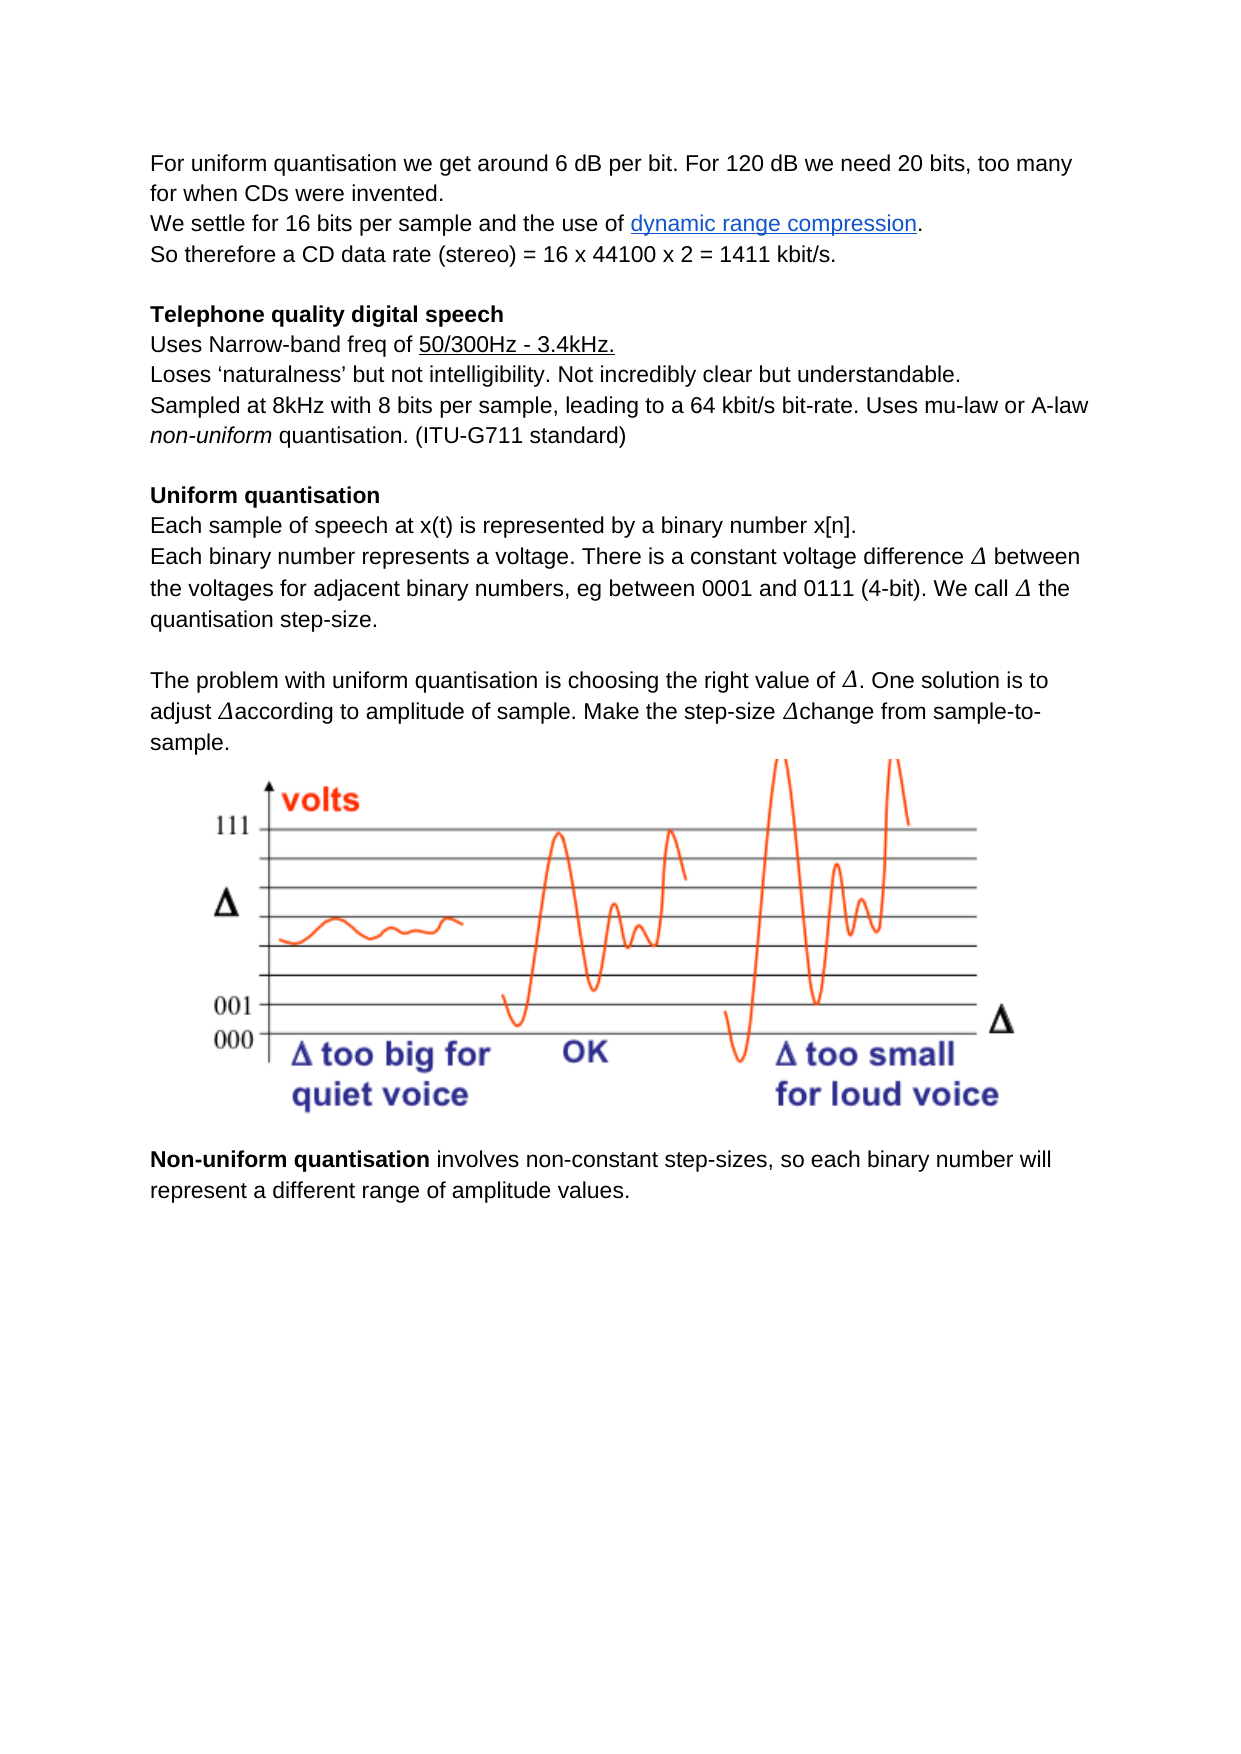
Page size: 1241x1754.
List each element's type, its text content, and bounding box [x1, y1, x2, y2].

text Loses ‘naturalness’ but not intelligibility. Not incredibly clear but understandable. [150, 361, 1090, 388]
text Each binary number represents a voltage. There is a constant voltage difference between the voltages for adjacent binary numbers, eg between 0001 and 0111 (4-bit). We call the quantisation step-size. [150, 543, 1090, 632]
text Sampled at 8kHz with 8 bits per sample, leading to a 64 kbit/s bit-rate. Uses mu-law or A-law non-uniform quantisation. (ITU-G711 standard) [150, 392, 1090, 448]
text We settle for 16 bits per sample and the use of dynamic range compression. [150, 210, 1090, 237]
text Non-uniform quantisation involves non-constant step-sizes, so each binary number will represent a different range of amplitude values. [150, 1146, 1090, 1203]
text So therefore a CD data rate (stereo) = 16 x 44100 x 2 = 1411 kbit/s. [150, 241, 1090, 267]
picture [150, 759, 1091, 1143]
text The problem with uniform quantisation is choosing the right value of . One solution is to adjust according to amplitude of sample. Make the step-size change from sample-to-sample. [150, 666, 1090, 755]
text Telephone quality digital speech [150, 301, 1090, 327]
text Each sample of speech at x(t) is represented by a binary number x[n]. [150, 512, 1090, 539]
text For uniform quantisation we get around 6 dB per bit. For 120 dB we need 20 bits, too many for when CDs were invented. [150, 150, 1090, 207]
text Uniform quantisation [150, 482, 1090, 509]
text Uses Narrow-band freq of 50/300Hz - 3.4kHz. [150, 331, 1090, 358]
